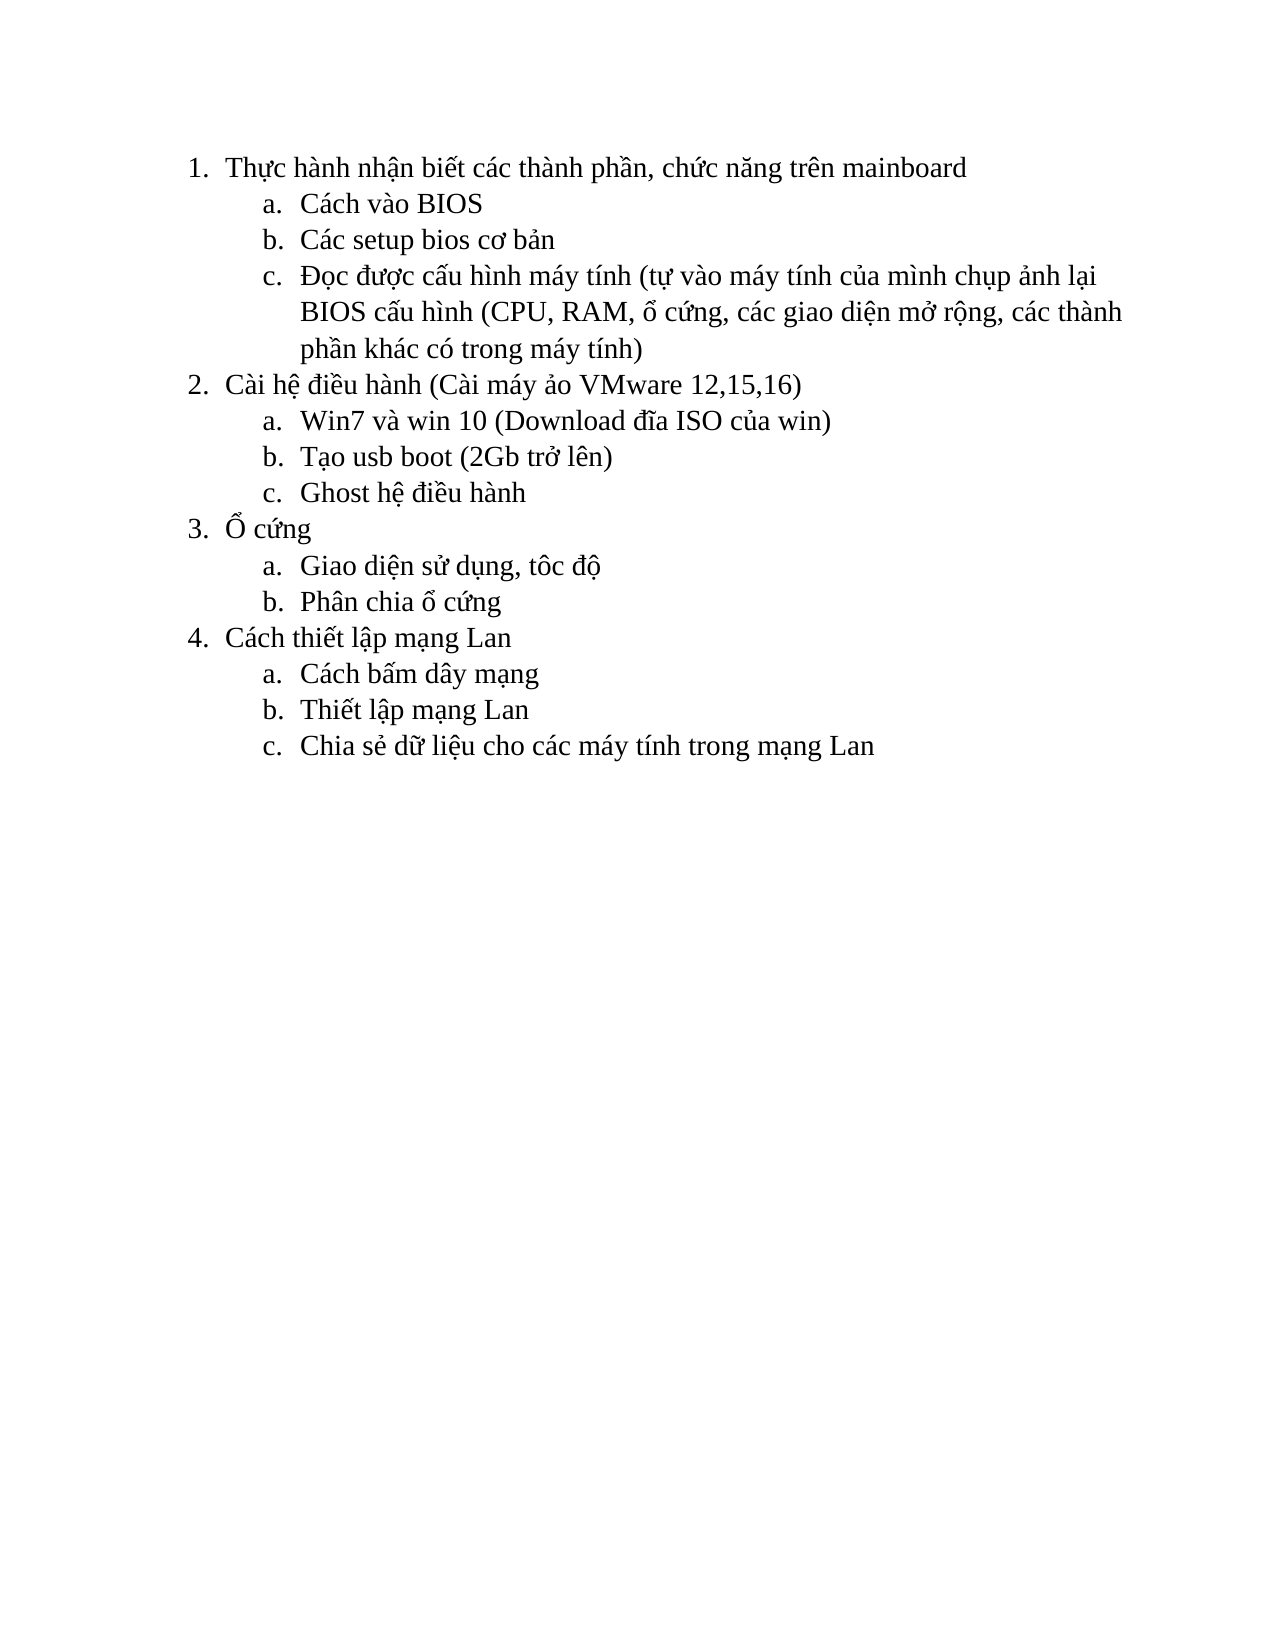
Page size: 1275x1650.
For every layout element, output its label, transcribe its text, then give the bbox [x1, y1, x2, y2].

list Phân chia ổ cứng [262, 584, 1125, 617]
list Thực hành nhận biết các thành phần, chức năng trên mainboard [187, 150, 1125, 183]
list Các setup bios cơ bản [262, 222, 1125, 256]
list Ổ cứng [187, 511, 1125, 545]
list Thiết lập mạng Lan [262, 692, 1125, 726]
list Đọc được cấu hình máy tính (tự vào máy tính của mình chụp ảnh lại BIOS cấu hình (CPU, RAM, ổ cứng, các giao diện mở rộng, các thành phần khác có trong máy tính) [262, 258, 1125, 364]
list Ghost hệ điều hành [262, 475, 1125, 509]
list Win7 và win 10 (Download đĩa ISO của win) [262, 403, 1125, 437]
list Tạo usb boot (2Gb trở lên) [262, 439, 1125, 473]
list Cài hệ điều hành (Cài máy ảo VMware 12,15,16) [187, 367, 1125, 400]
list Cách bấm dây mạng [262, 656, 1125, 689]
list Cách vào BIOS [262, 186, 1125, 220]
list Chia sẻ dữ liệu cho các máy tính trong mạng Lan [262, 728, 1125, 762]
list Giao diện sử dụng, tôc độ [262, 548, 1125, 581]
list Cách thiết lập mạng Lan [187, 620, 1125, 653]
